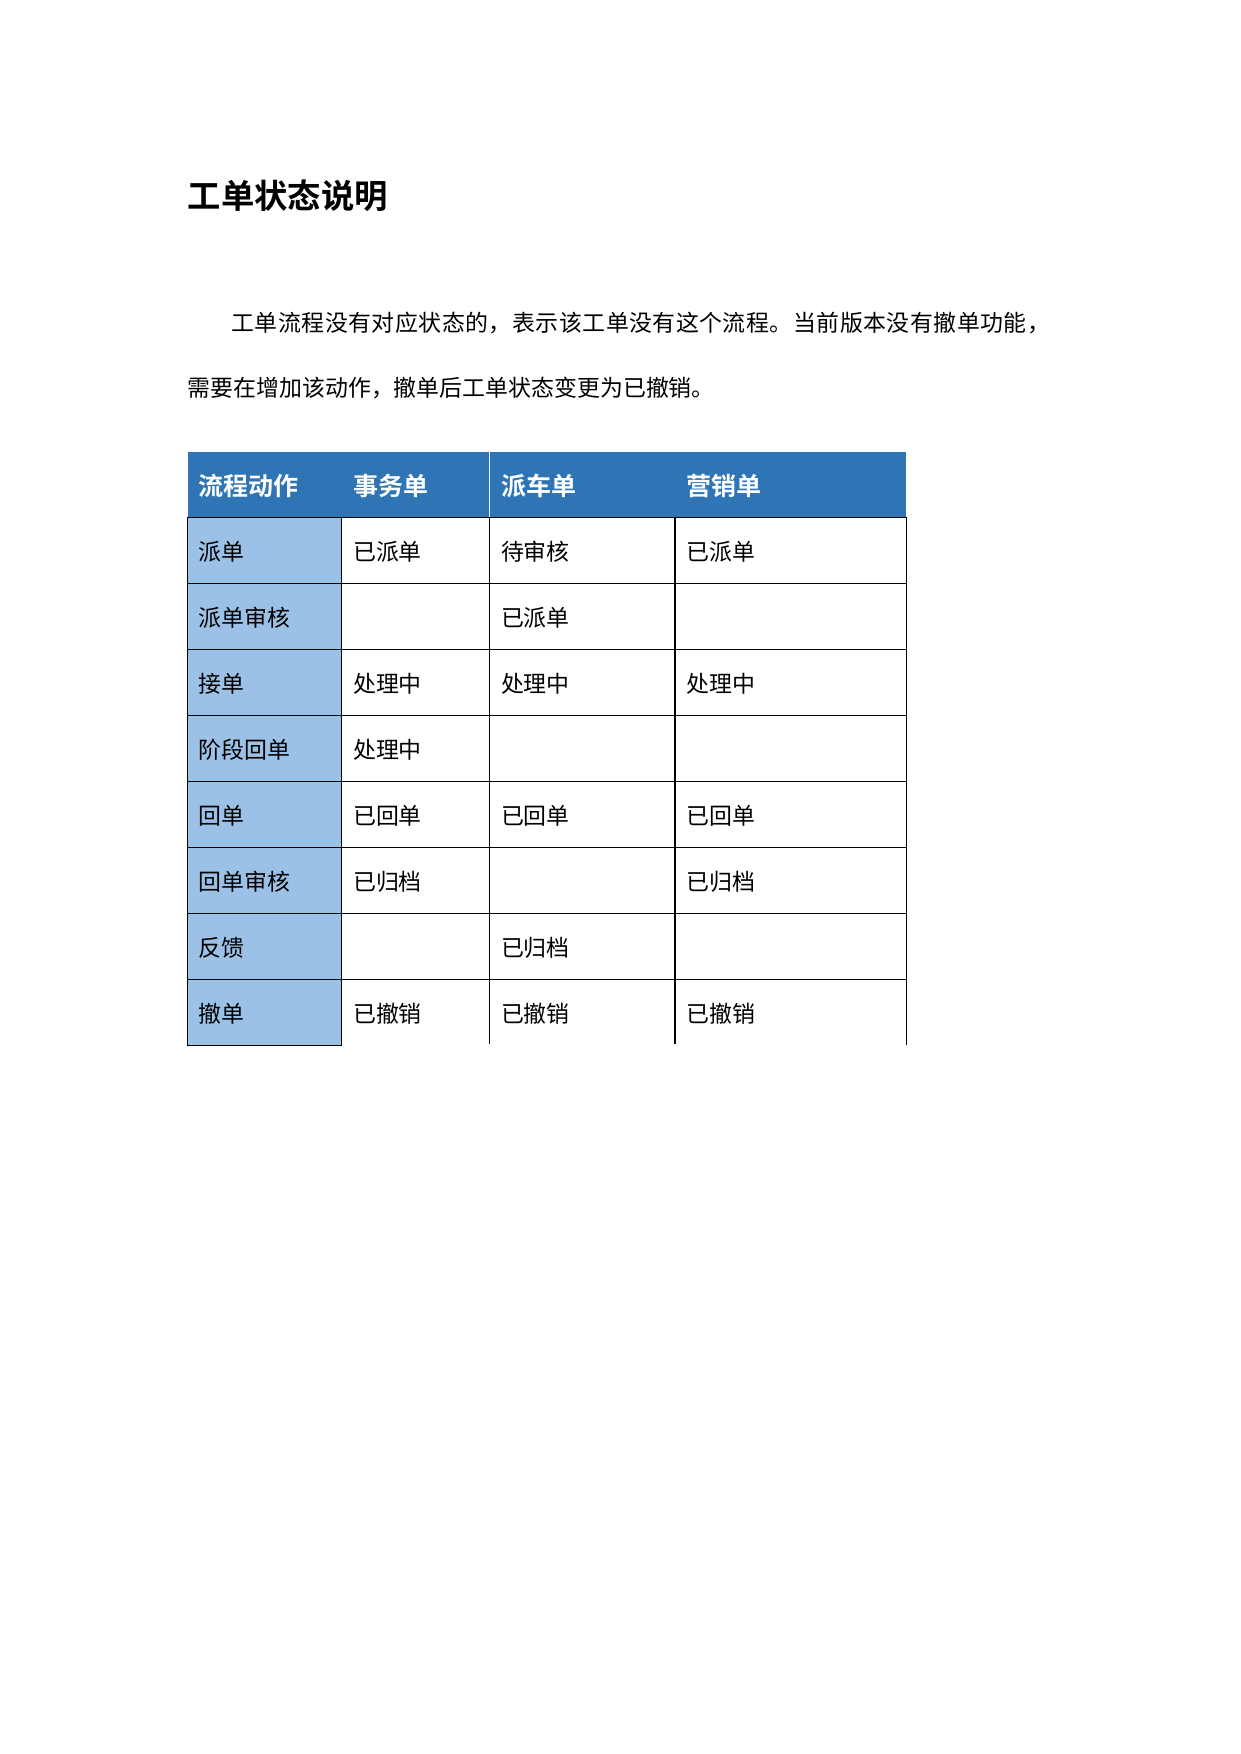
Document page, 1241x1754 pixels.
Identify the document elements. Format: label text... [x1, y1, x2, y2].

table_cell [676, 914, 906, 979]
table_cell [676, 584, 906, 649]
table_cell 已归档 [342, 848, 489, 913]
table_header 流程动作 [188, 452, 342, 517]
table_cell 待审核 [490, 518, 674, 583]
table_cell [342, 584, 489, 649]
table_header 营销单 [675, 452, 906, 517]
table_cell 处理中 [342, 716, 489, 781]
table_cell [342, 914, 489, 979]
table_cell 已撤销 [342, 980, 489, 1045]
table_cell 已回单 [490, 782, 674, 847]
table_cell [490, 848, 674, 913]
table_cell 已回单 [342, 782, 489, 847]
table_cell 派单 [188, 518, 341, 583]
table_header 派车单 [490, 452, 675, 517]
table_cell 接单 [188, 650, 341, 715]
table_cell 已归档 [490, 914, 674, 979]
table_cell 已派单 [676, 518, 906, 583]
table_cell 已派单 [342, 518, 489, 583]
table_cell 已撤销 [675, 980, 906, 1045]
subtitle 工单状态说明 [187, 162, 1053, 227]
table_cell 处理中 [676, 650, 906, 715]
table_cell 处理中 [490, 650, 674, 715]
table_cell 已撤销 [490, 980, 675, 1045]
table_cell 已回单 [676, 782, 906, 847]
table_cell 回单 [188, 782, 341, 847]
table_cell [676, 716, 906, 781]
table_cell 阶段回单 [188, 716, 341, 781]
table_cell 已派单 [490, 584, 674, 649]
table_cell 已归档 [676, 848, 906, 913]
table_cell 派单审核 [188, 584, 341, 649]
table_cell 反馈 [188, 914, 341, 979]
table_cell [490, 716, 674, 781]
table_cell 回单审核 [188, 848, 341, 913]
table_cell 处理中 [342, 650, 489, 715]
text 工单流程没有对应状态的，表示该工单没有这个流程。当前版本没有撤单功能，需要在增加该动作，撤单后工单状态变更为已撤销。 [187, 289, 1053, 419]
table_cell 撤单 [188, 980, 341, 1045]
table_header 事务单 [342, 452, 489, 517]
